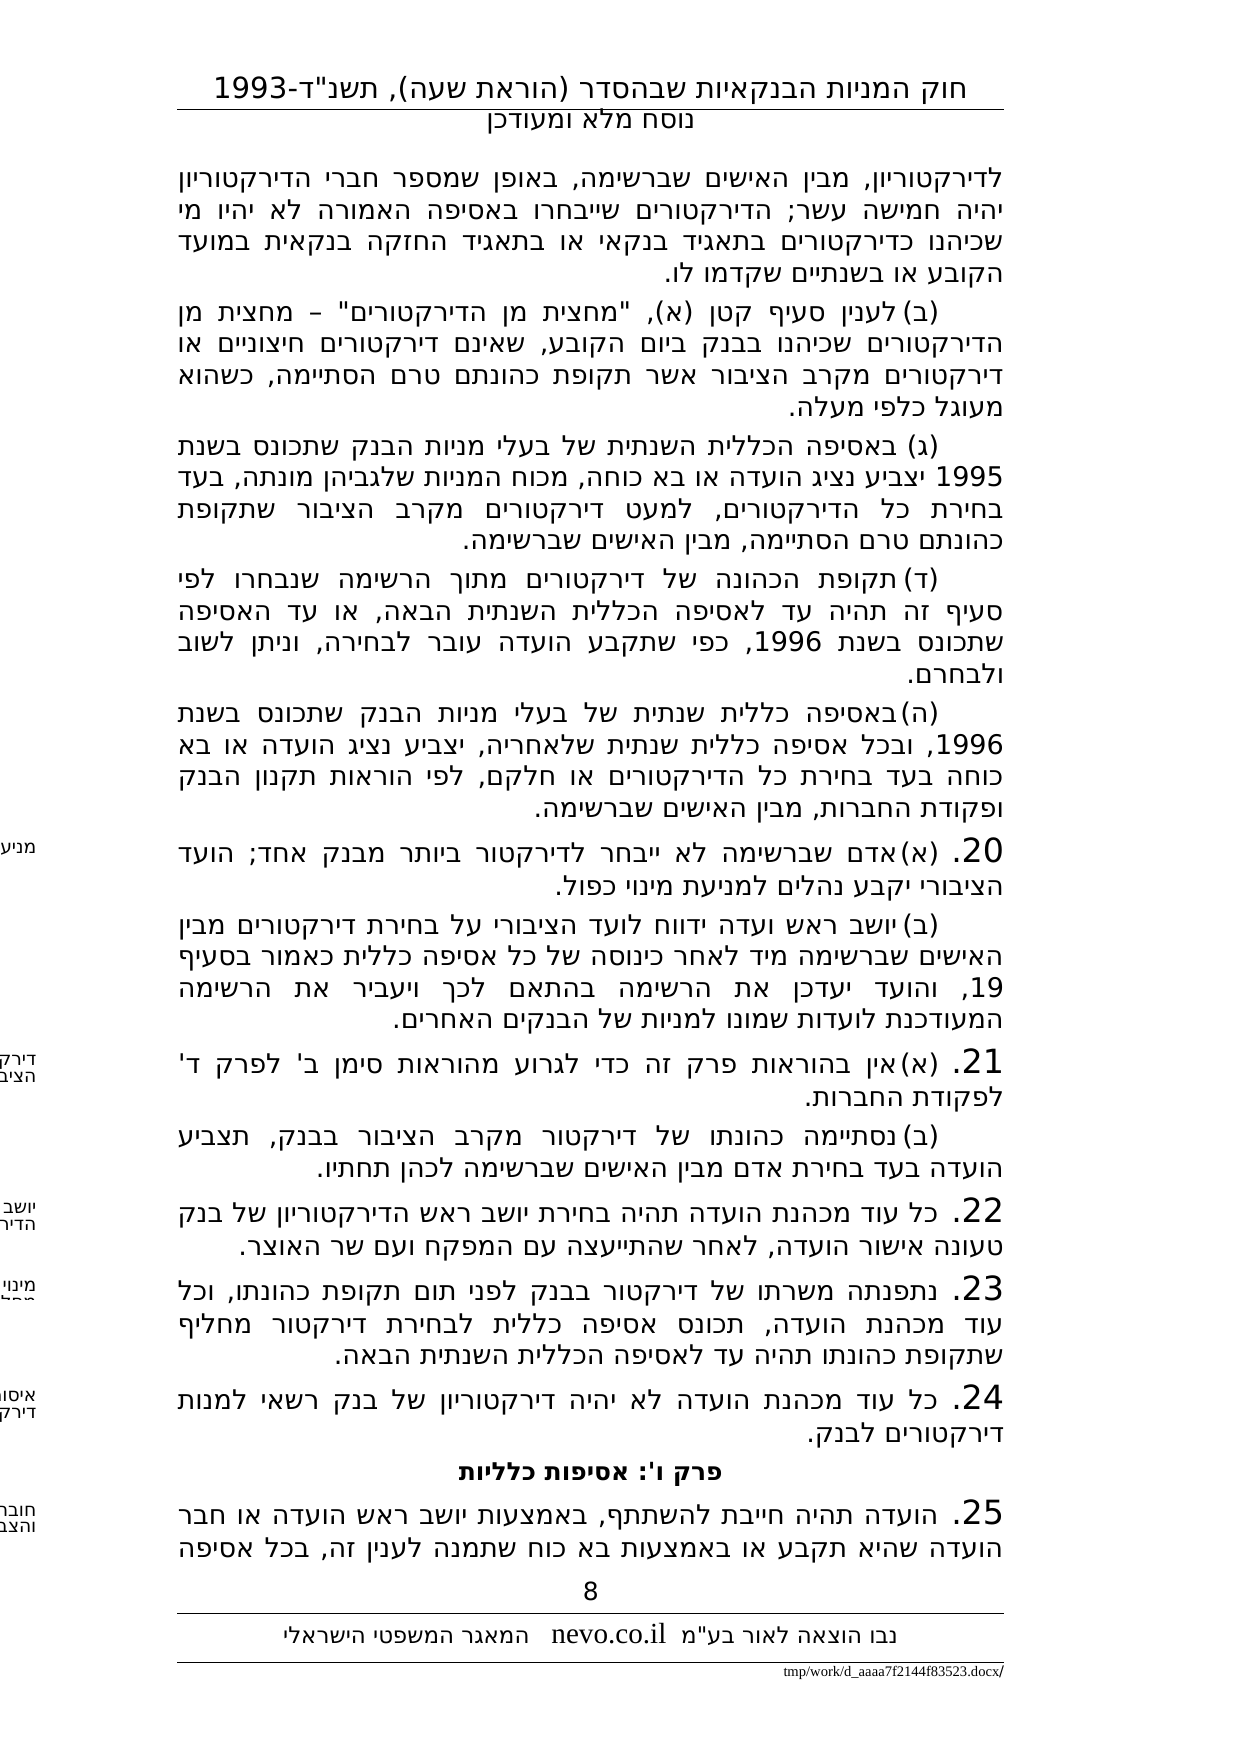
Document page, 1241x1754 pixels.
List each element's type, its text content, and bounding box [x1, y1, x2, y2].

text (ד) תקופת הכהונה של דירקטורים מתוך הרשימה שנבחרו לפי סעיף זה תהיה עד לאסיפה הכללית השנתית הבאה, או עד האסיפה שתכונס בשנת 1996, כפי שתקבע הועדה עובר לבחירה, וניתן לשוב ולבחרם. [177, 564, 1004, 690]
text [177, 162, 1004, 289]
text 22. כל עוד מכהנת הועדה תהיה בחירת יושב ראש הדירקטוריון של בנק טעונה אישור הועדה, לאחר שהתייעצה עם המפקח ועם שר האוצר. [177, 1191, 1004, 1262]
text (ב) לענין סעיף קטן (א), "מחצית מן הדירקטורים" – מחצית מן הדירקטורים שכיהנו בבנק ביום הקובע, שאינם דירקטורים חיצוניים או דירקטורים מקרב הציבור אשר תקופת כהונתם טרם הסתיימה, כשהוא מעוגל כלפי מעלה. [177, 296, 1004, 422]
text (ג) באסיפה הכללית השנתית של בעלי מניות הבנק שתכונס בשנת 1995 יצביע נציג הועדה או בא כוחה, מכוח המניות שלגביהן מונתה, בעד בחירת כל הדירקטורים, למעט דירקטורים מקרב הציבור שתקופת כהונתם טרם הסתיימה, מבין האישים שברשימה. [177, 430, 1004, 556]
text (ה) באסיפה כללית שנתית של בעלי מניות הבנק שתכונס בשנת 1996, ובכל אסיפה כללית שנתית שלאחריה, יצביע נציג הועדה או בא כוחה בעד בחירת כל הדירקטורים או חלקם, לפי הוראות תקנון הבנק ופקודת החברות, מבין האישים שברשימה. [177, 697, 1004, 824]
text (ב) נסתיימה כהונתו של דירקטור מקרב הציבור בבנק, תצביע הועדה בעד בחירת אדם מבין האישים שברשימה לכהן תחתיו. [177, 1121, 1004, 1184]
text (ב) יושב ראש ועדה ידווח לועד הציבורי על בחירת דירקטורים מבין האישים שברשימה מיד לאחר כינוסה של כל אסיפה כללית כאמור בסעיף 19, והועד יעדכן את הרשימה בהתאם לכך ויעביר את הרשימה המעודכנת לועדות שמונו למניות של הבנקים האחרים. [177, 909, 1004, 1035]
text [177, 1493, 1004, 1564]
text 20. (א) אדם שברשימה לא ייבחר לדירקטור ביותר מבנק אחד; הועד הציבורי יקבע נהלים למניעת מינוי כפול. [177, 831, 1004, 902]
text 21. (א) אין בהוראות פרק זה כדי לגרוע מהוראות סימן ב' לפרק ד' לפקודת החברות. [177, 1043, 1004, 1113]
text 24. כל עוד מכהנת הועדה לא יהיה דירקטוריון של בנק רשאי למנות דירקטורים לבנק. [177, 1379, 1004, 1449]
text פרק ו': אסיפות כלליות [177, 1457, 1004, 1486]
text 23. נתפנתה משרתו של דירקטור בבנק לפני תום תקופת כהונתו, וכל עוד מכהנת הועדה, תכונס אסיפה כללית לבחירת דירקטור מחליף שתקופת כהונתו תהיה עד לאסיפה הכללית השנתית הבאה. [177, 1269, 1004, 1371]
